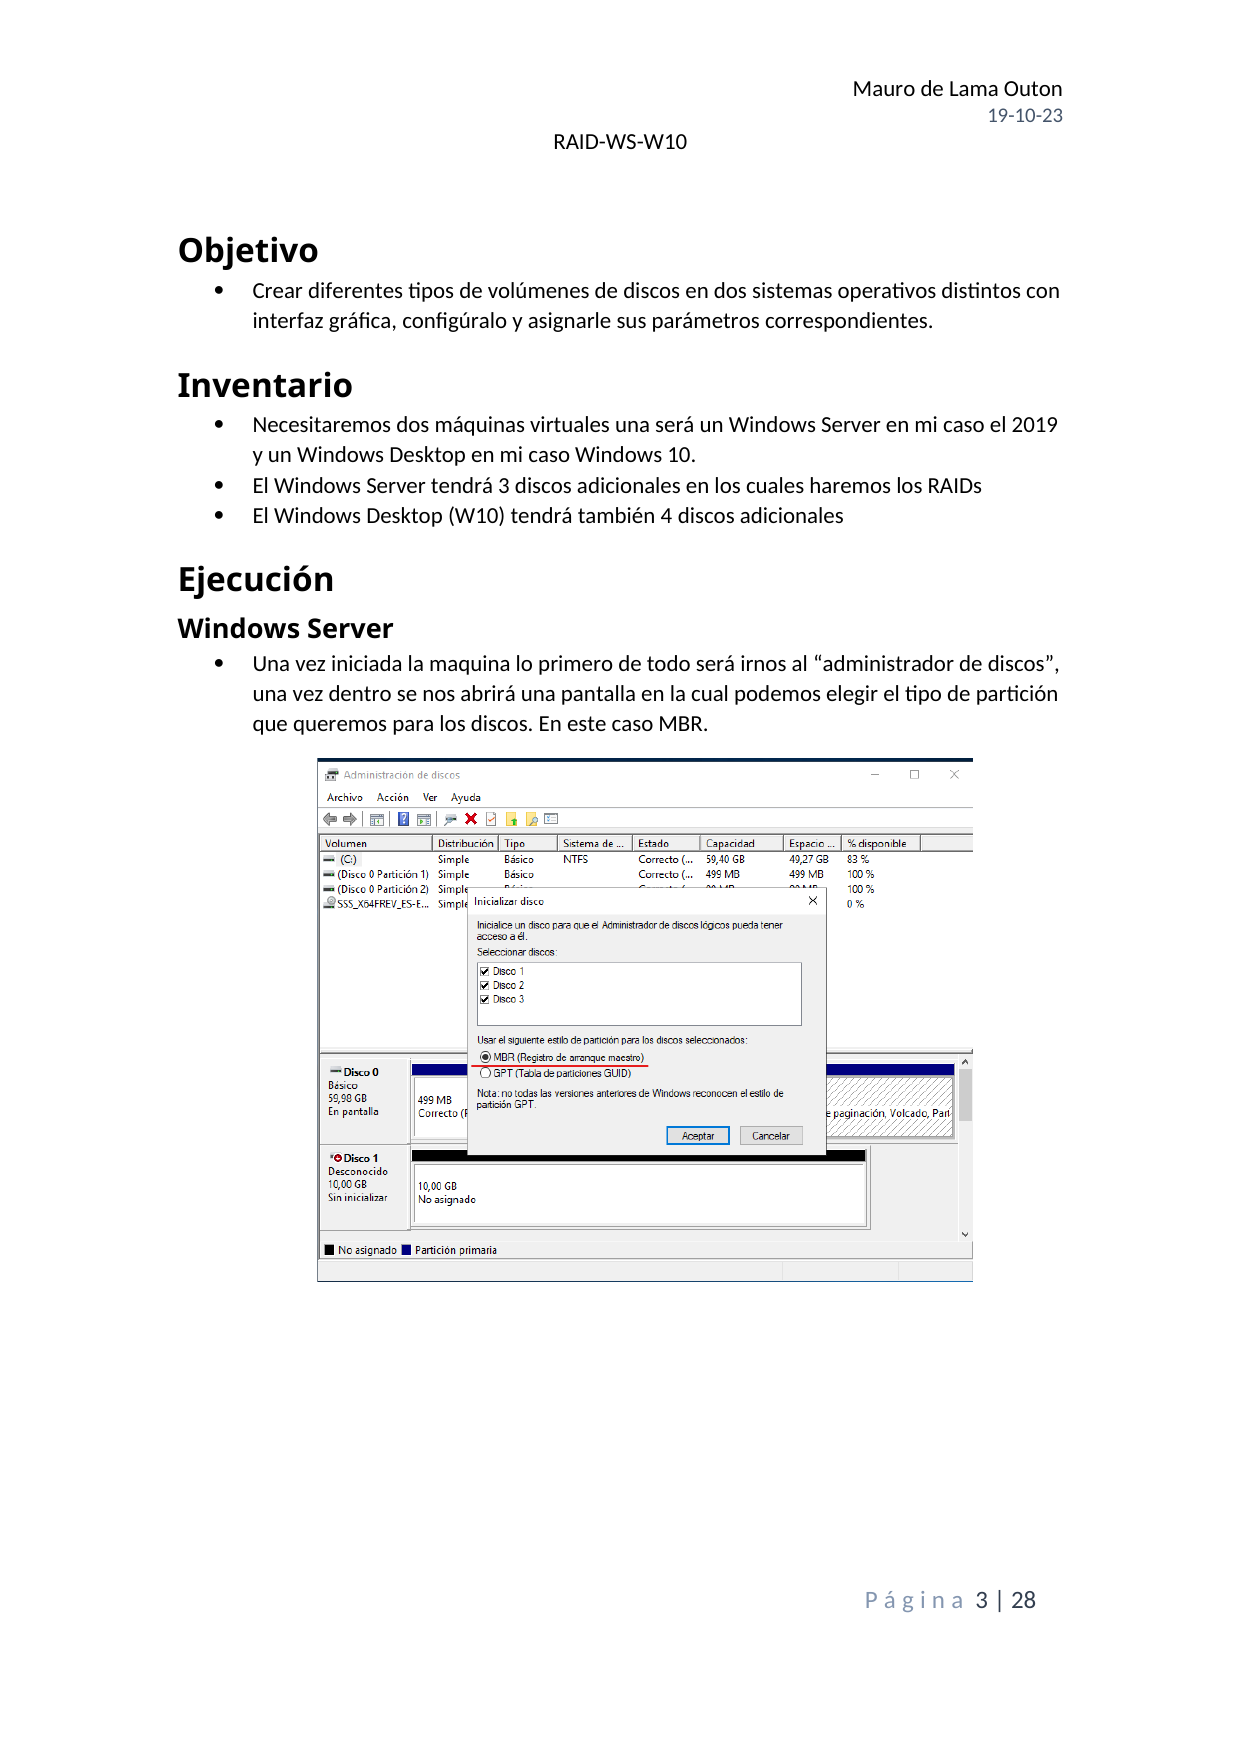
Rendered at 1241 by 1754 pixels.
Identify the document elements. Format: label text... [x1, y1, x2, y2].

list Necesitaremos dos máquinas virtuales una será un Windows Server en mi caso el 2019 y un Windows Desktop en mi caso Windows 10. [215, 410, 1063, 468]
subtitle Ejecución [177, 556, 1063, 602]
subtitle Inventario [177, 361, 1063, 407]
list Crear diferentes tipos de volúmenes de discos en dos sistemas operativos distintos con interfaz gráfica, configúralo y asignarle sus parámetros correspondientes. [215, 276, 1063, 334]
subtitle Objetivo [177, 227, 1063, 272]
list Una vez iniciada la maquina lo primero de todo será irnos al “administrador de discos”, una vez dentro se nos abrirá una pantalla en la cual podemos elegir el tipo de partición que queremos para los discos. En este caso MBR. [215, 649, 1063, 737]
list El Windows Server tendrá 3 discos adicionales en los cuales haremos los RAIDs [215, 471, 1063, 499]
list El Windows Desktop (W10) tendrá también 4 discos adicionales [215, 501, 1063, 529]
subtitle Windows Server [177, 609, 1063, 646]
picture [317, 758, 973, 1282]
